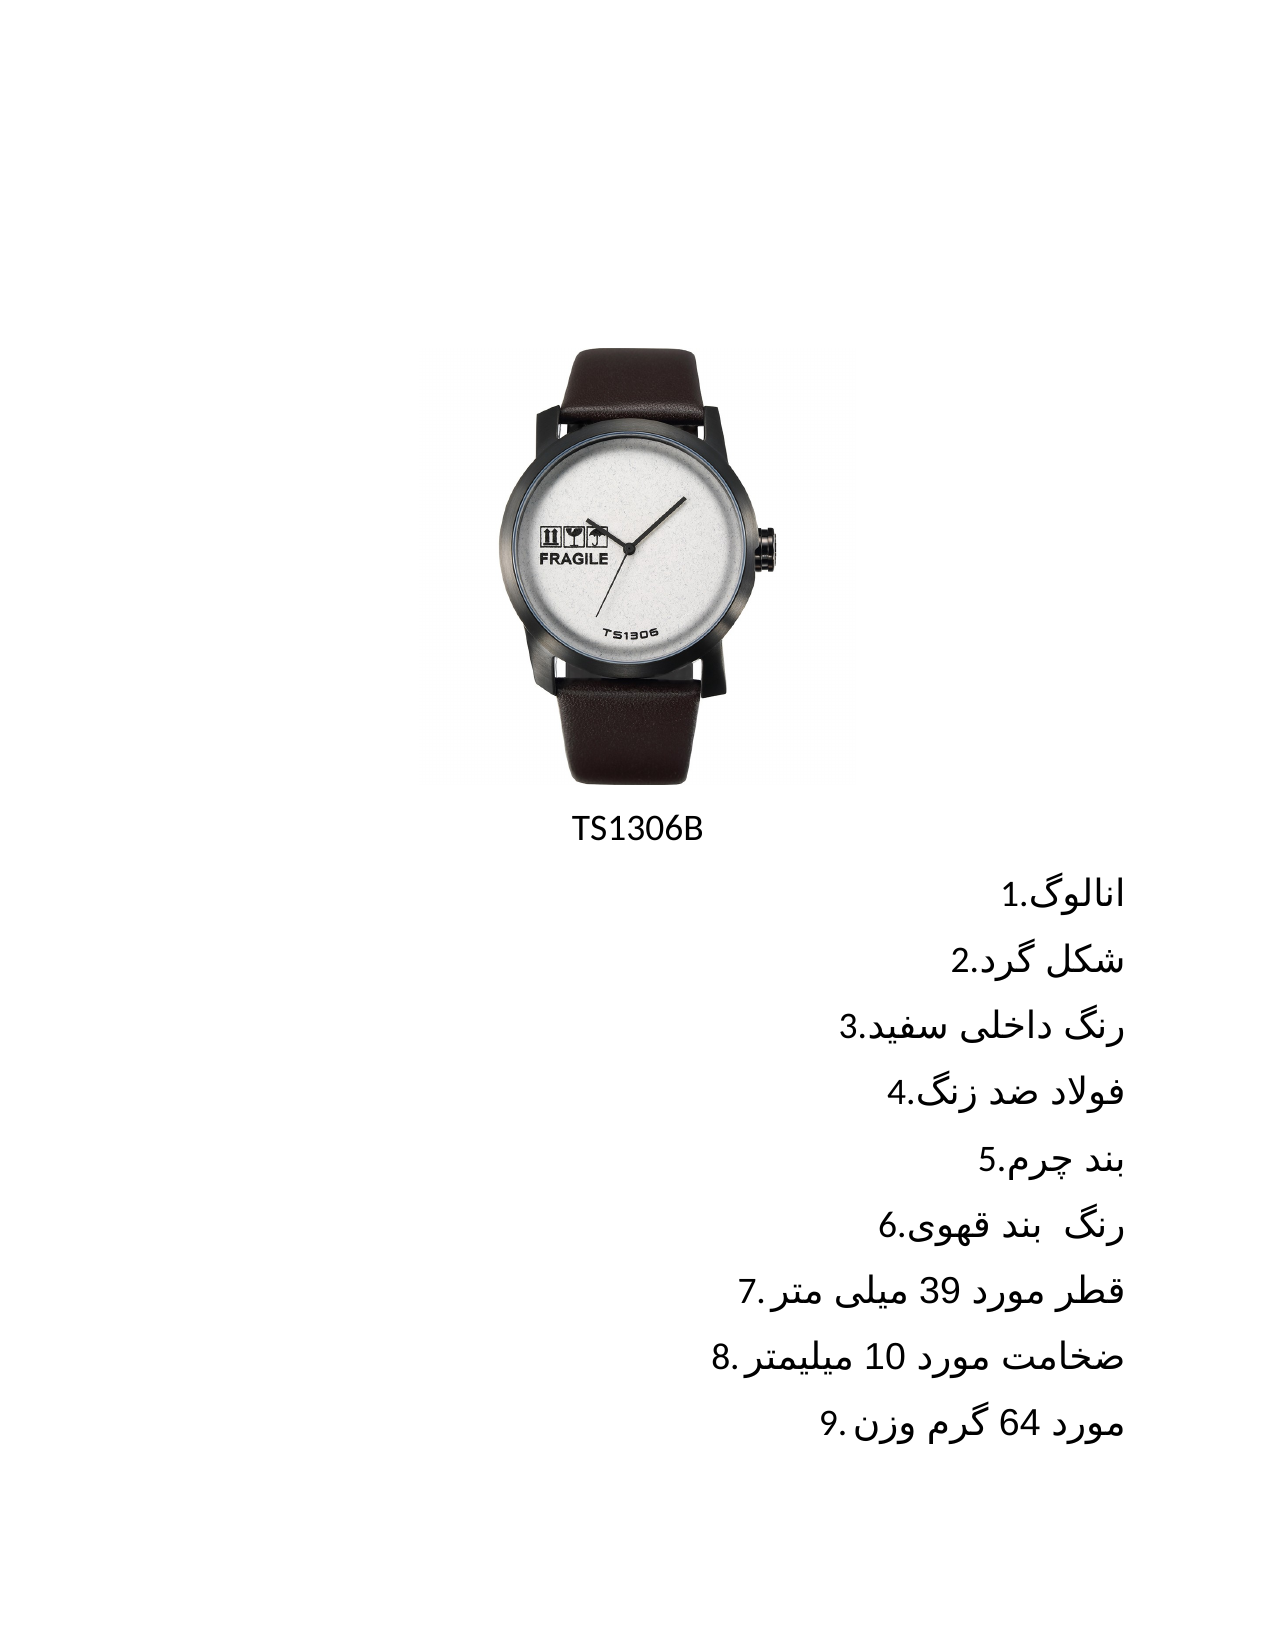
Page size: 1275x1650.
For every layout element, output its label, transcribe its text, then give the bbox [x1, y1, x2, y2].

text 1.انالوگ [150, 870, 1125, 916]
text 4.فولاد ضد زنگ [150, 1068, 1125, 1114]
text 6.رنگ بند قهوی [150, 1201, 1125, 1246]
text 9. مورد 64 گرم وزن [150, 1399, 1125, 1445]
text TS1306B [150, 804, 1125, 849]
text 7. قطر مورد 39 میلی متر [150, 1267, 1125, 1313]
picture [419, 348, 856, 785]
text 5.بند چرم [150, 1134, 1125, 1180]
text 3.رنگ داخلی سفید [150, 1002, 1125, 1048]
text 8. ضخامت مورد 10 میلیمتر [150, 1333, 1125, 1379]
text 2.شکل گرد [150, 936, 1125, 982]
